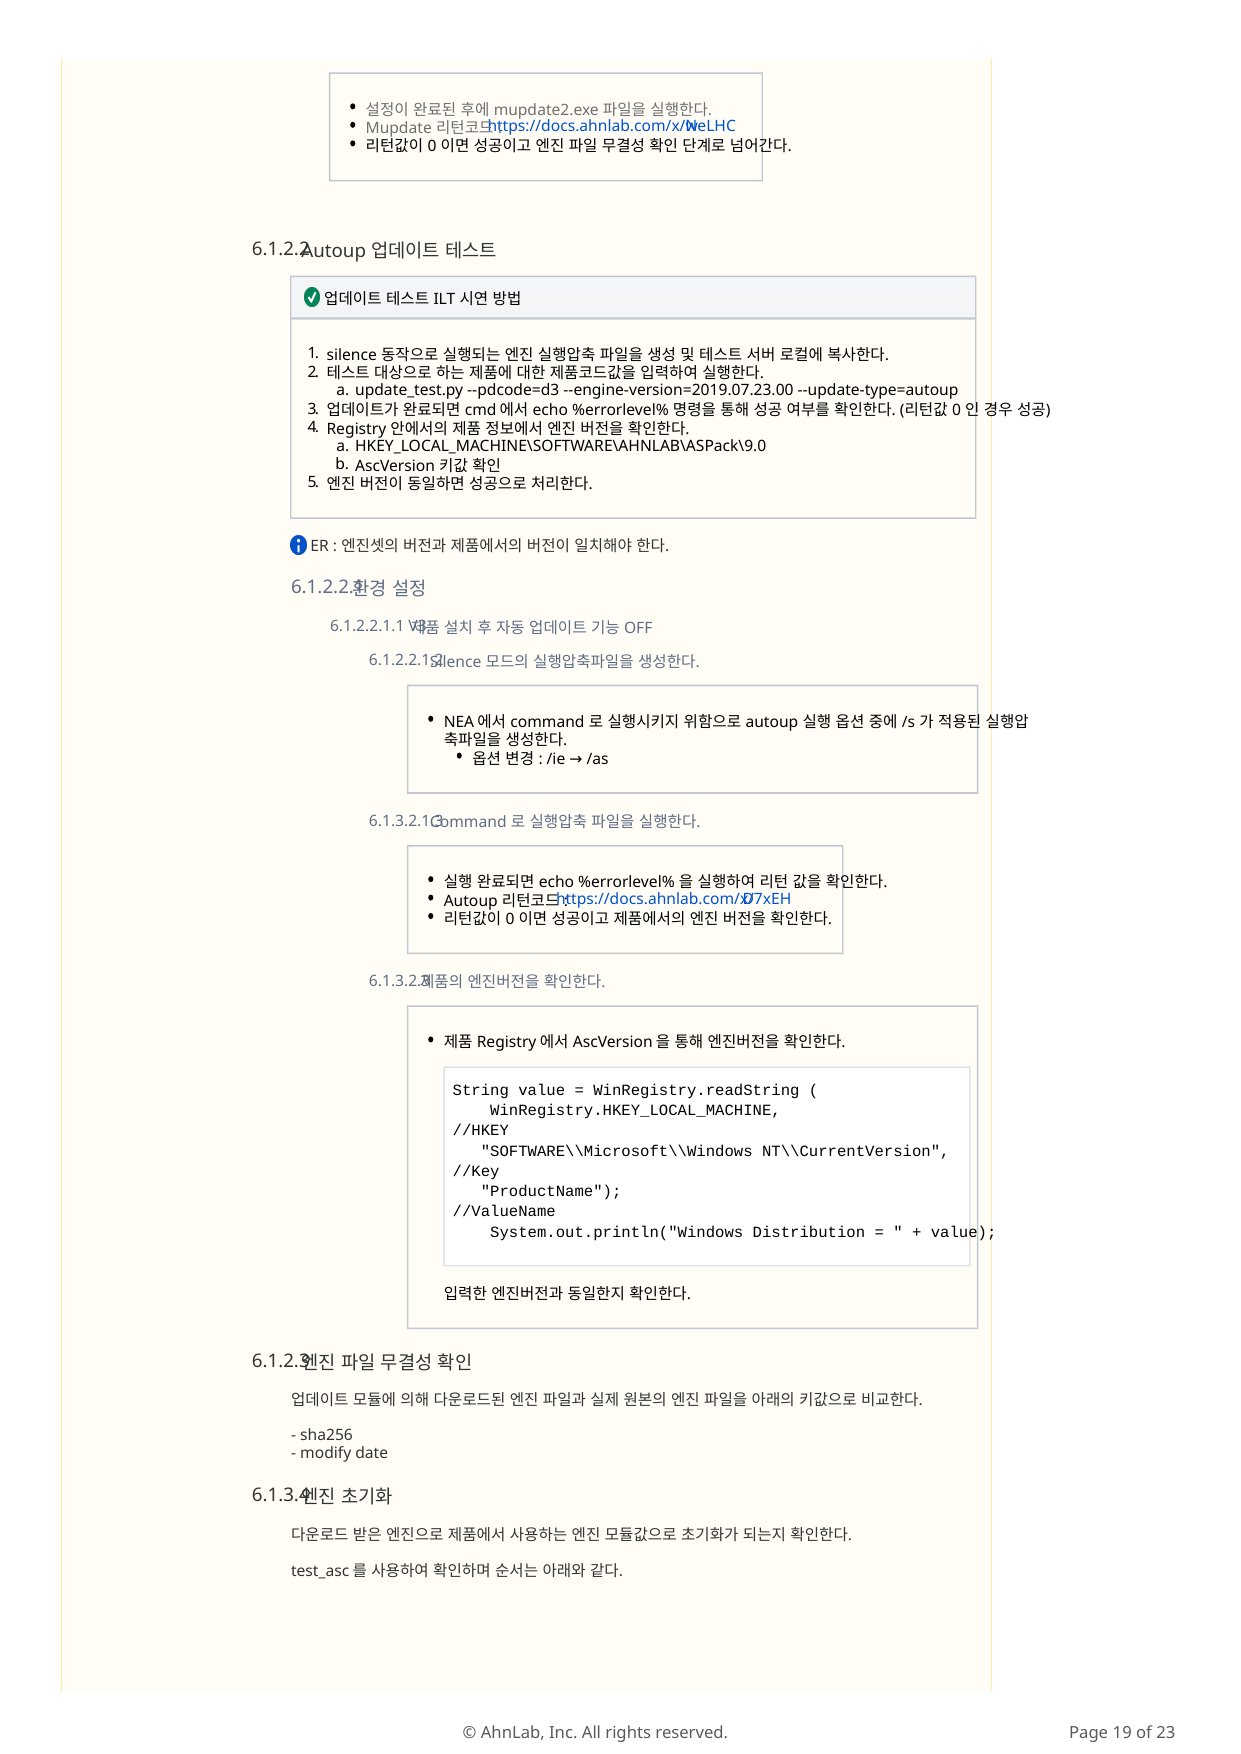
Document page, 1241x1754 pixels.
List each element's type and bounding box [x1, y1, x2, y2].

picture [290, 535, 307, 555]
picture [304, 287, 320, 307]
